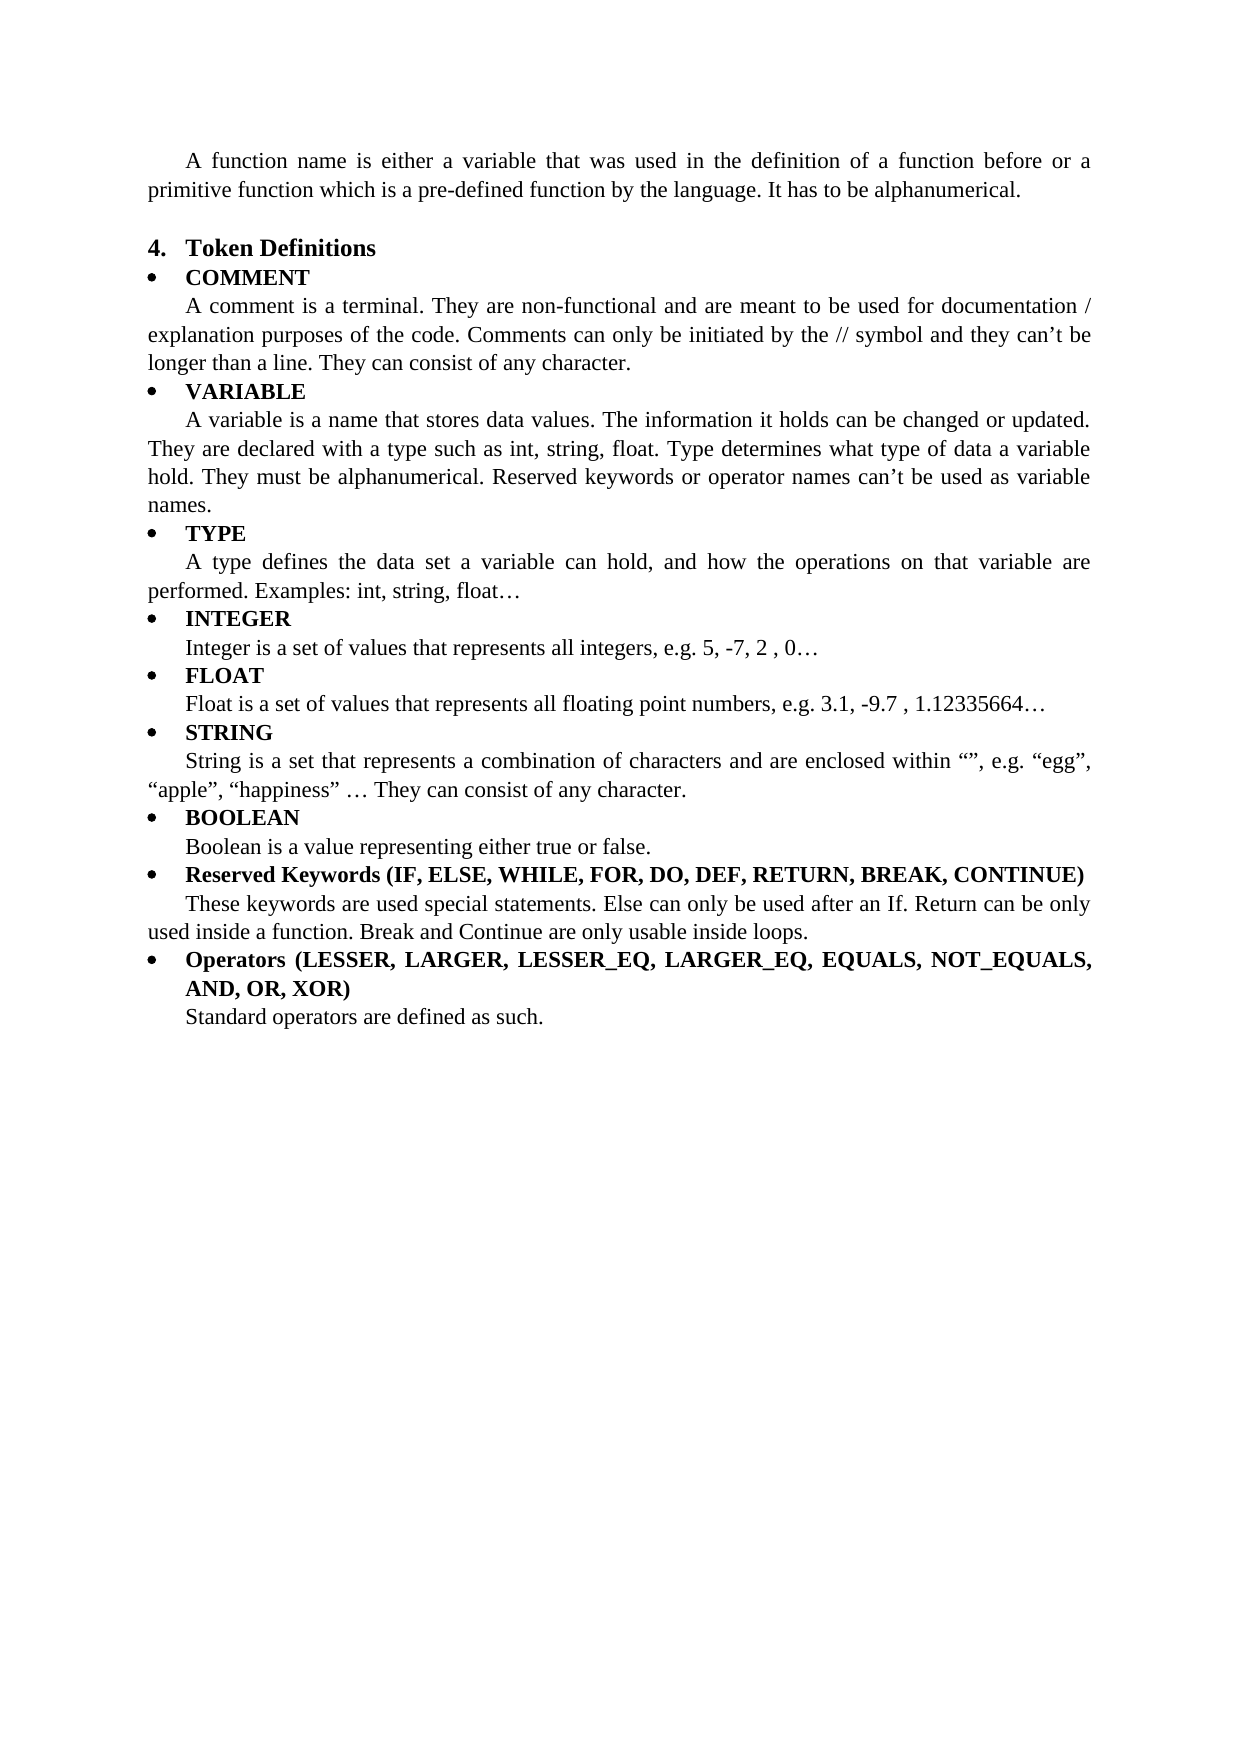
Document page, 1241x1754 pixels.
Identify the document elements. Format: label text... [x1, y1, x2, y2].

list These keywords are used special statements. Else can only be used after an If. Return can be only used inside a function. Break and Continue are only usable inside loops. [148, 889, 1093, 944]
list Reserved Keywords (IF, ELSE, WHILE, FOR, DO, DEF, RETURN, BREAK, CONTINUE) [148, 861, 1093, 887]
list Operators (LESSER, LARGER, LESSER_EQ, LARGER_EQ, EQUALS, NOT_EQUALS, AND, OR, XOR) [148, 946, 1093, 1001]
list A comment is a terminal. They are non-functional and are meant to be used for documentation / explanation purposes of the code. Comments can only be initiated by the // symbol and they can’t be longer than a line. They can consist of any character. [148, 292, 1093, 376]
list Token Definitions [148, 233, 1093, 262]
list BOOLEAN [148, 804, 1093, 831]
list String is a set that represents a combination of characters and are enclosed within “”, e.g. “egg”, “apple”, “happiness” … They can consist of any character. [148, 747, 1093, 802]
list Standard operators are defined as such. [185, 1003, 1093, 1030]
list TYPE [148, 520, 1093, 546]
list Boolean is a value representing either true or false. [185, 833, 1093, 859]
list A variable is a name that stores data values. The information it holds can be changed or updated. They are declared with a type such as int, string, float. Type determines what type of data a variable hold. They must be alphanumerical. Reserved keywords or operator names can’t be used as variable names. [148, 406, 1093, 518]
list VARIABLE [148, 378, 1093, 404]
list FLOAT [148, 662, 1093, 688]
list A function name is either a variable that was used in the definition of a function before or a primitive function which is a pre-defined function by the language. It has to be alphanumerical. [148, 148, 1093, 202]
list Float is a set of values that represents all floating point numbers, e.g. 3.1, -9.7 , 1.12335664… [185, 691, 1093, 717]
list INTEGER [148, 605, 1093, 632]
list COMMENT [148, 264, 1093, 290]
list A type defines the data set a variable can hold, and how the operations on that variable are performed. Examples: int, string, float… [148, 548, 1093, 603]
list STRING [148, 719, 1093, 745]
list Integer is a set of values that represents all integers, e.g. 5, -7, 2 , 0… [148, 634, 1093, 660]
